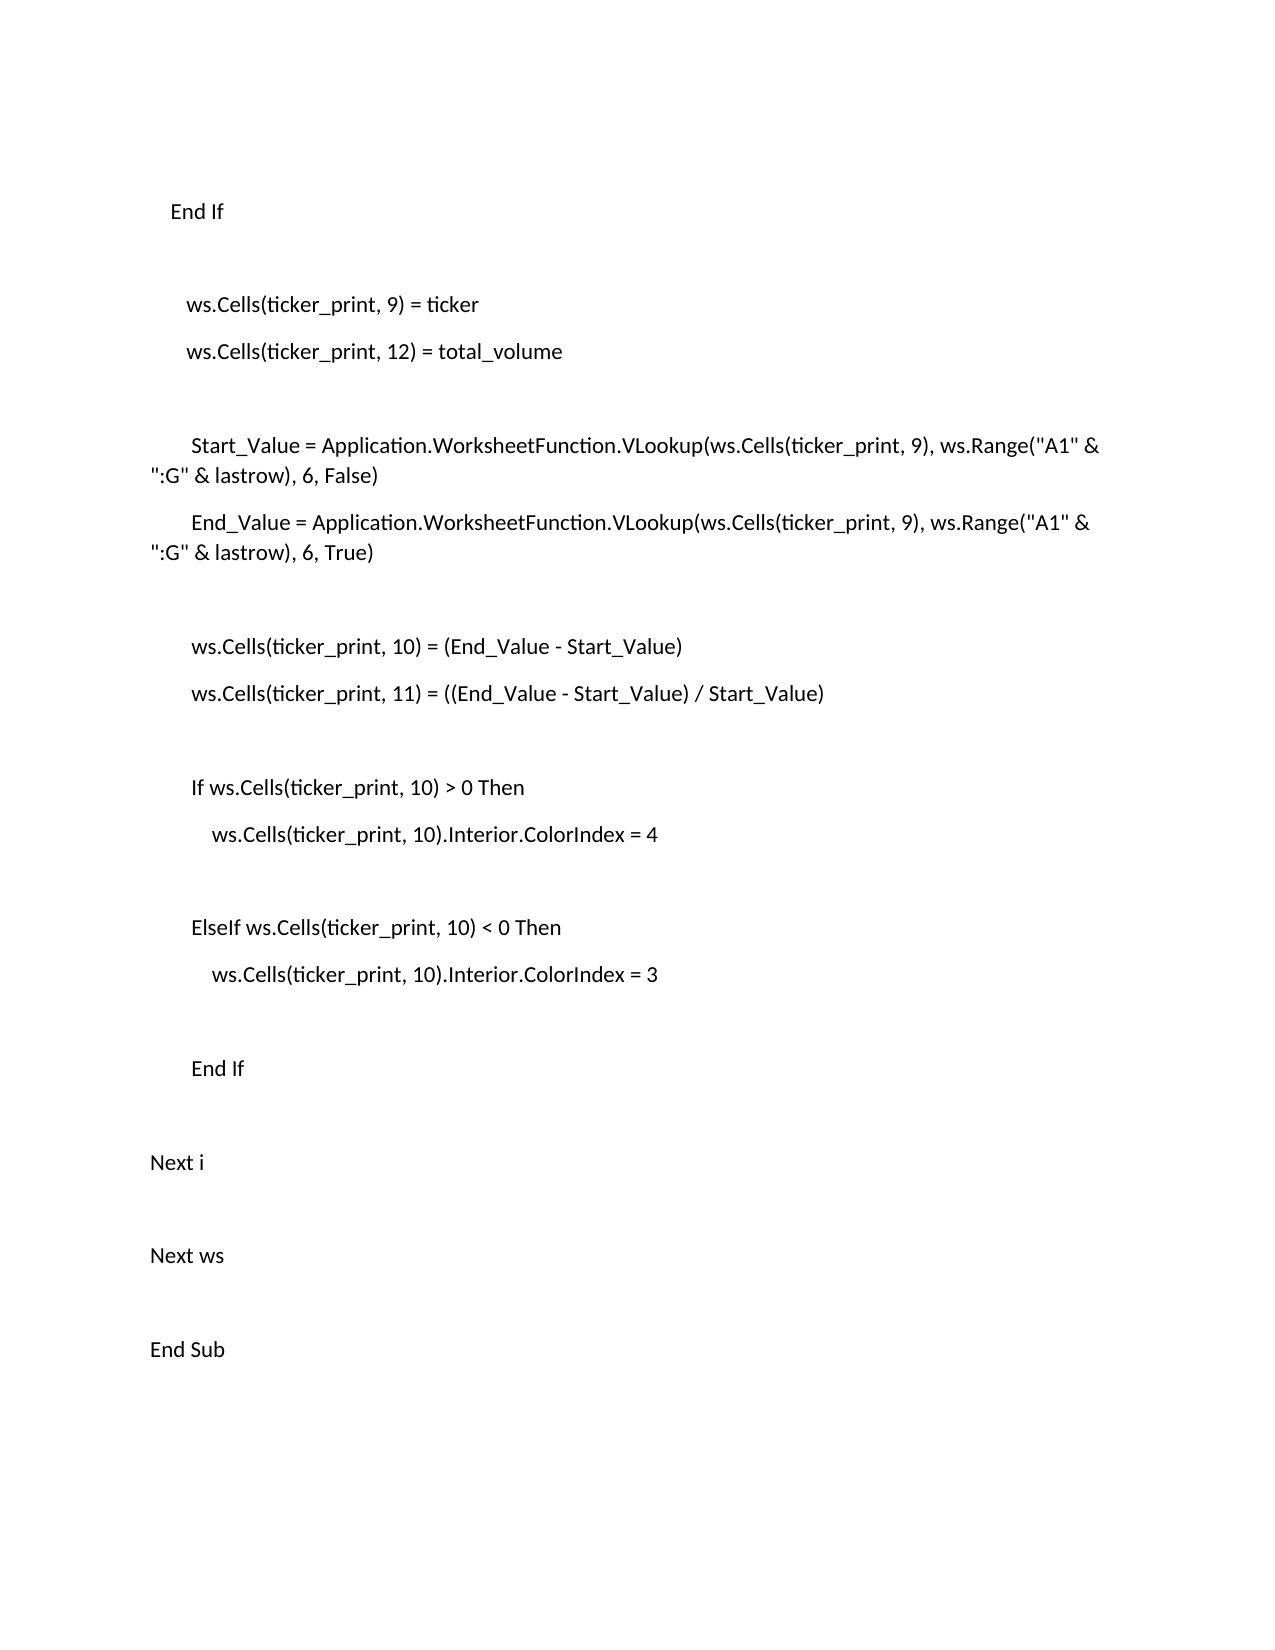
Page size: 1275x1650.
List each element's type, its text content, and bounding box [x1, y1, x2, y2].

text ElseIf ws.Cells(ticker_print, 10) < 0 Then [150, 913, 1125, 942]
text Next ws [150, 1242, 1125, 1270]
text ws.Cells(ticker_print, 10) = (End_Value - Start_Value) [150, 632, 1125, 660]
text ws.Cells(ticker_print, 12) = total_volume [150, 337, 1125, 366]
text End Sub [150, 1335, 1125, 1363]
text Start_Value = Application.WorksheetFunction.VLookup(ws.Cells(ticker_print, 9), ws.Range("A1" & ":G" & lastrow), 6, False) [150, 431, 1125, 489]
text End If [150, 1054, 1125, 1082]
text ws.Cells(ticker_print, 11) = ((End_Value - Start_Value) / Start_Value) [150, 679, 1125, 707]
text End If [150, 197, 1125, 225]
text Next i [150, 1148, 1125, 1176]
text ws.Cells(ticker_print, 9) = ticker [150, 291, 1125, 319]
text ws.Cells(ticker_print, 10).Interior.ColorIndex = 4 [150, 820, 1125, 848]
text If ws.Cells(ticker_print, 10) > 0 Then [150, 773, 1125, 801]
text ws.Cells(ticker_print, 10).Interior.ColorIndex = 3 [150, 960, 1125, 988]
text End_Value = Application.WorksheetFunction.VLookup(ws.Cells(ticker_print, 9), ws.Range("A1" & ":G" & lastrow), 6, True) [150, 508, 1125, 567]
